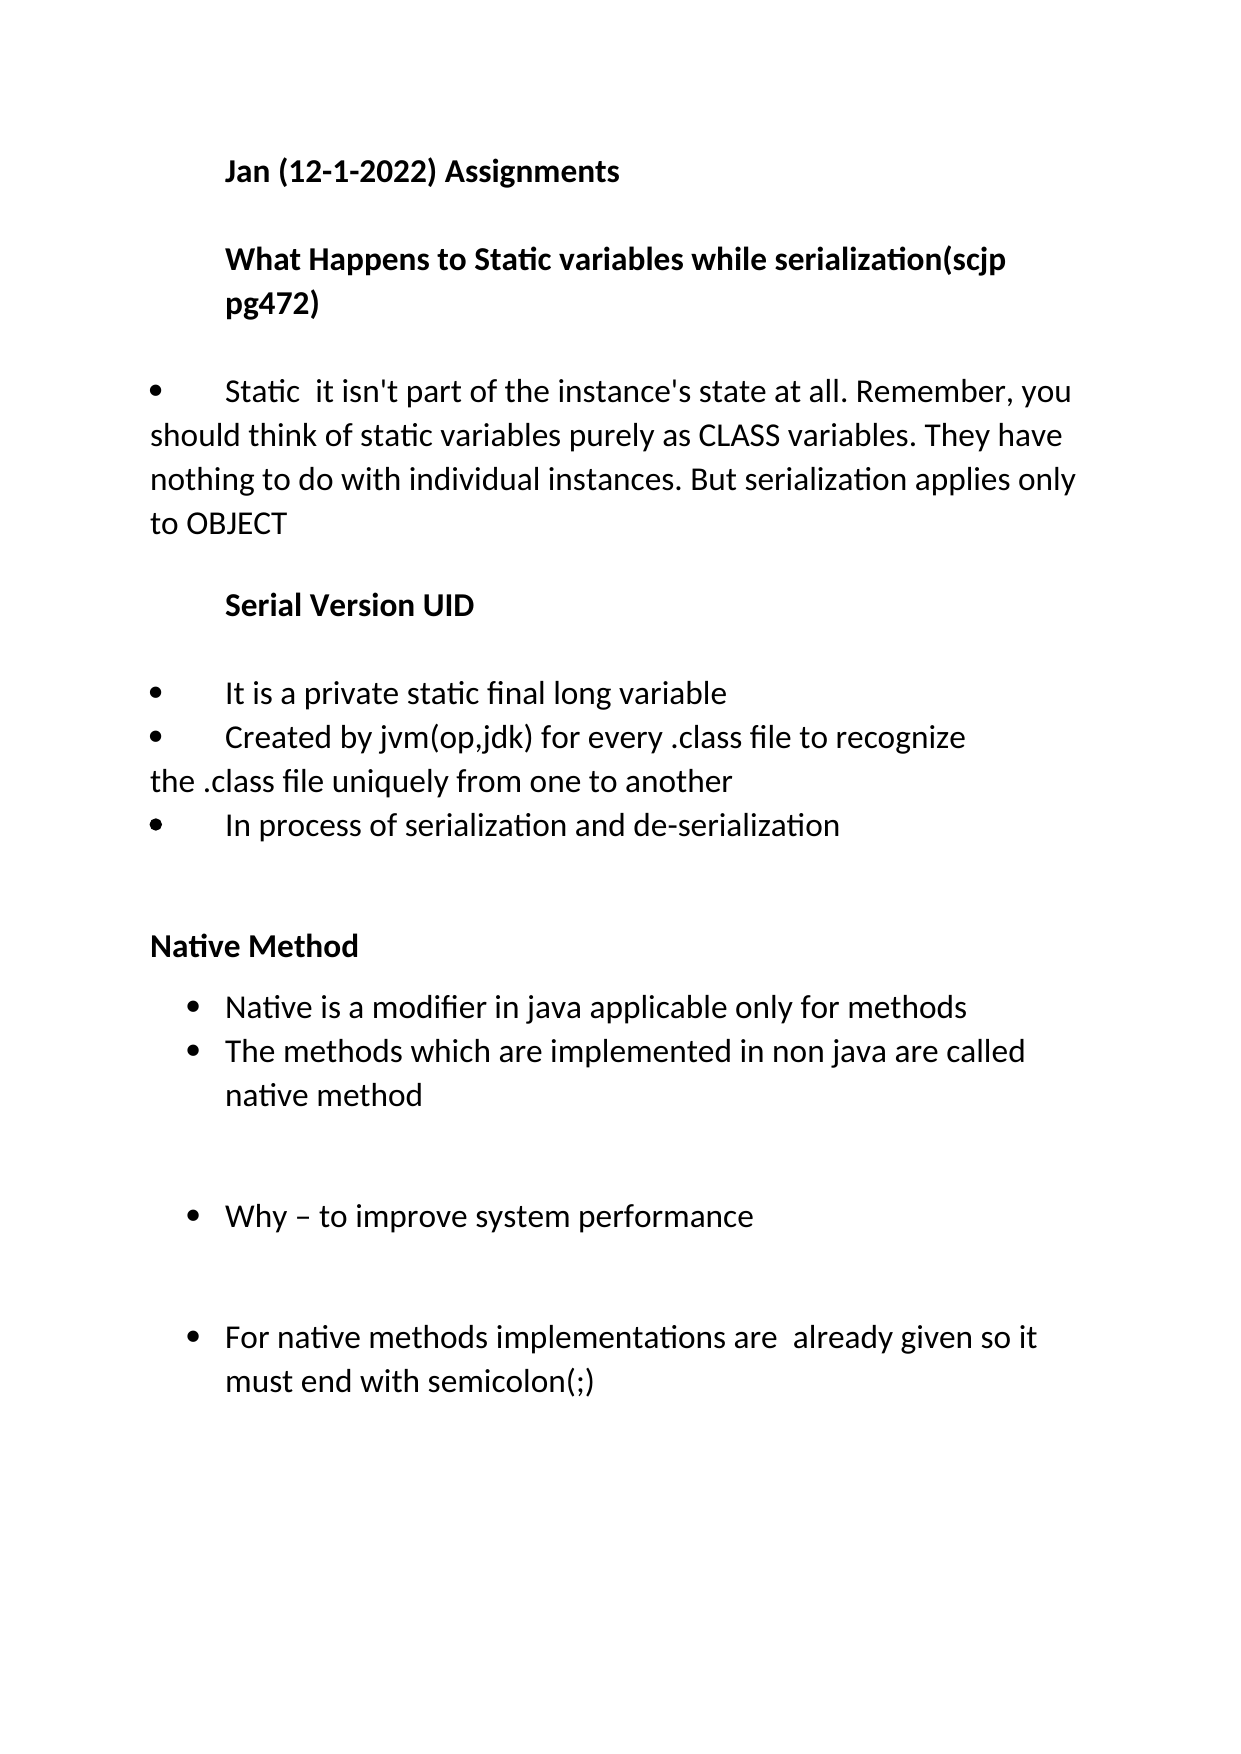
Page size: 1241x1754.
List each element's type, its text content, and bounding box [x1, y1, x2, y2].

list Jan (12-1-2022) Assignments [225, 150, 1090, 191]
list What Happens to Static variables while serialization(scjp pg472) [225, 238, 1090, 323]
list The methods which are implemented in non java are called native method [187, 1030, 1090, 1114]
list Native is a modifier in java applicable only for methods [187, 986, 1090, 1026]
list In process of serialization and de-serialization [150, 804, 1090, 844]
list Created by jvm(op,jdk) for every .class file to recognize the .class file uniquely from one to another [150, 716, 1090, 801]
list It is a private static final long variable [150, 672, 1090, 713]
list Why – to improve system performance [187, 1195, 1090, 1236]
list Static it isn't part of the instance's state at all. Remember, you should think of static variables purely as CLASS variables. They have nothing to do with individual instances. But serialization applies only to OBJECT [150, 370, 1090, 542]
list Serial Version UID [225, 584, 1090, 625]
list For native methods implementations are already given so it must end with semicolon(;) [187, 1316, 1090, 1401]
text Native Method [150, 925, 1090, 966]
